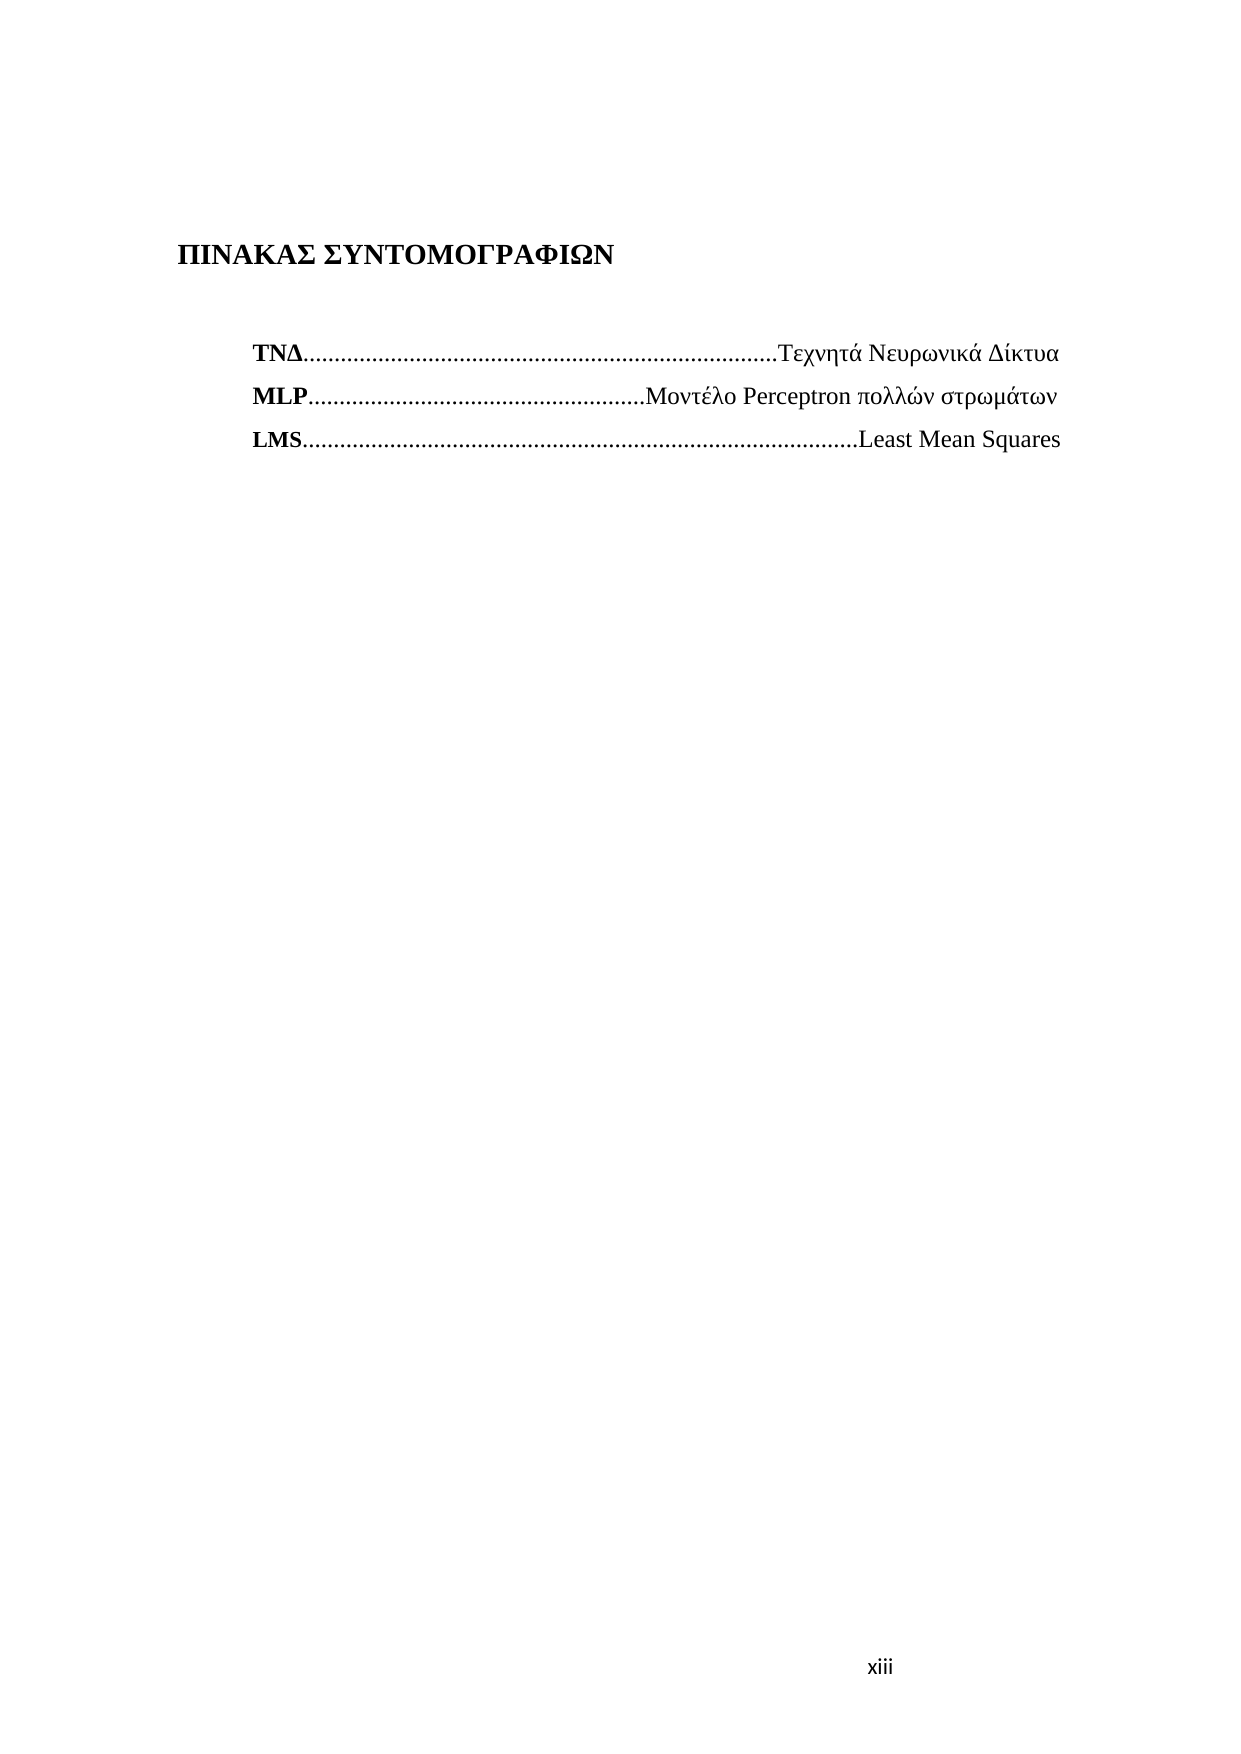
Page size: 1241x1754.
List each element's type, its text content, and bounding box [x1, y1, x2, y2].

text ΤΝΔ............................................................................Τεχνητά Νευρωνικά Δίκτυα [177, 338, 1063, 367]
text MLP......................................................Μοντέλο Perceptron πολλών στρωμάτων [177, 381, 1063, 410]
text LMS.........................................................................................Least Mean Squares [177, 424, 1063, 453]
subtitle ΠΙΝΑΚΑΣ ΣΥΝΤΟΜΟΓΡΑΦΙΩΝ [177, 237, 1063, 271]
